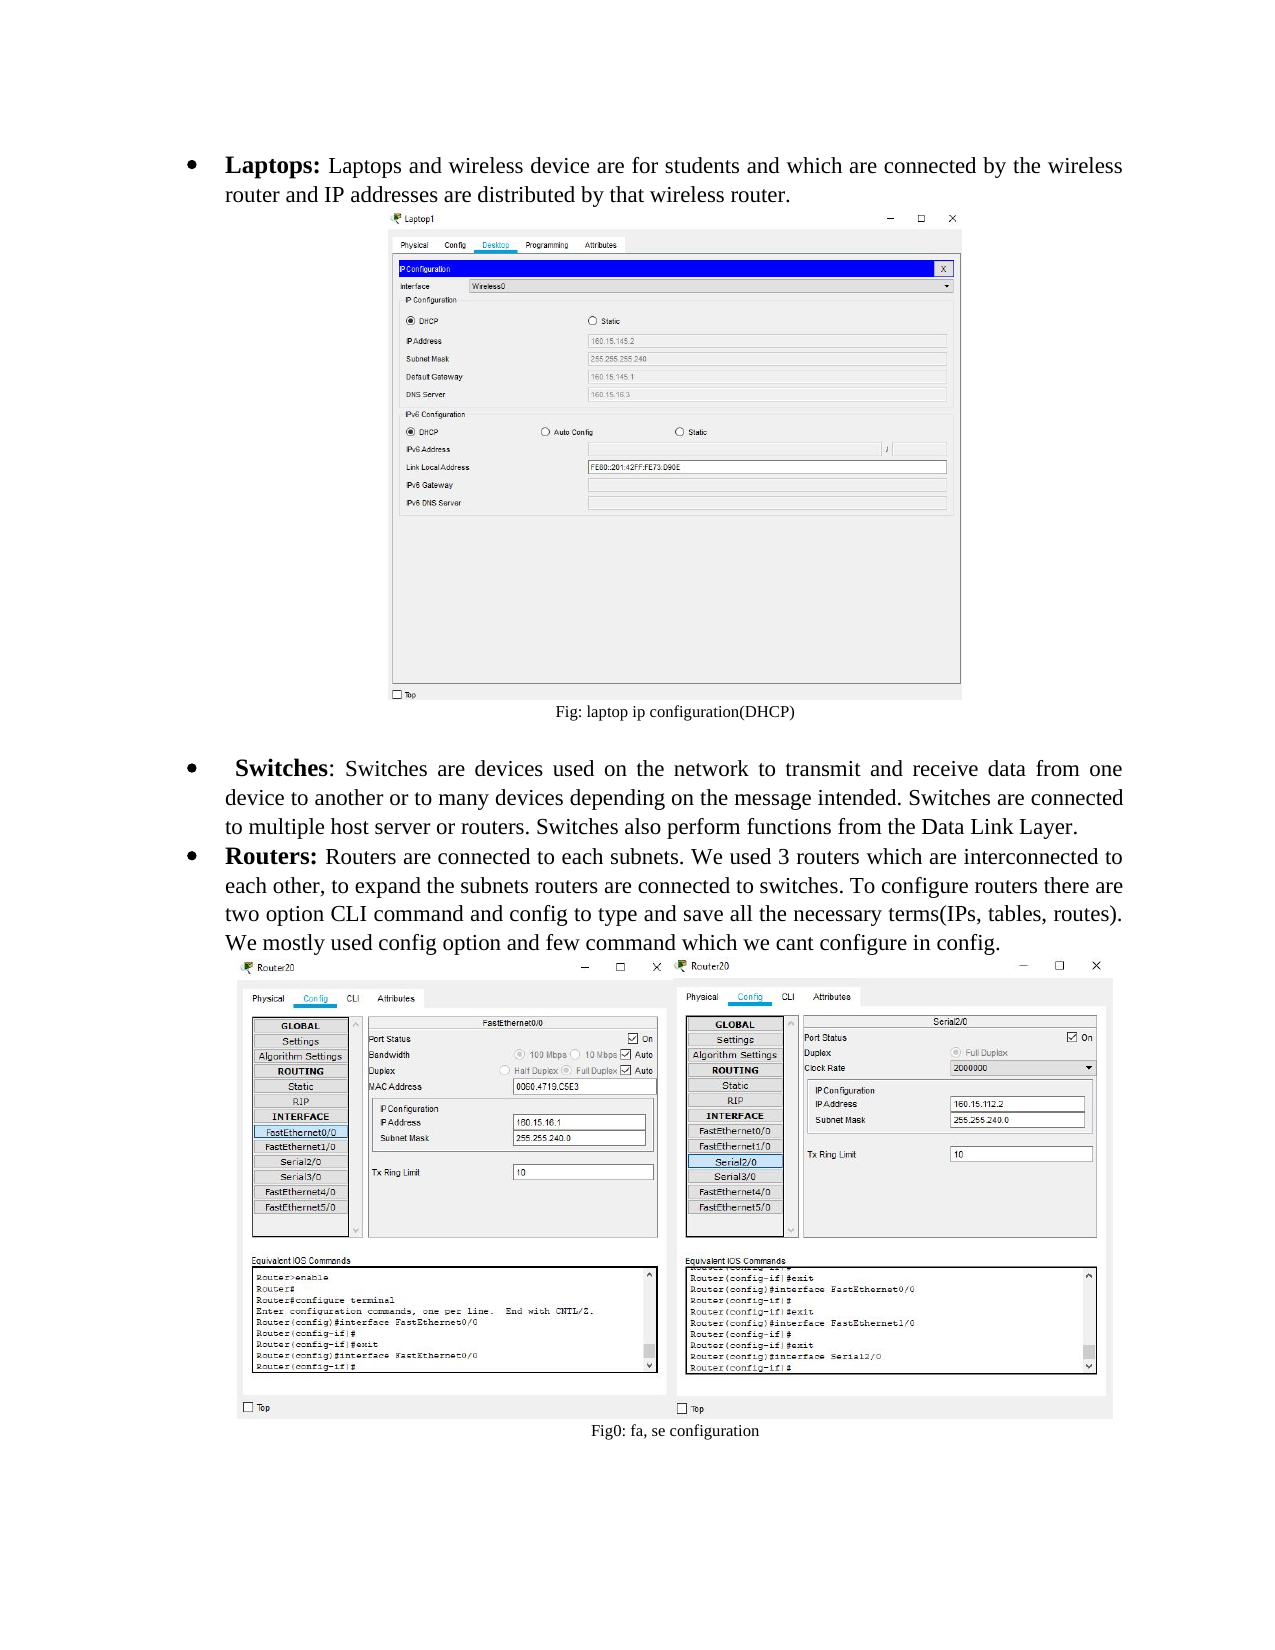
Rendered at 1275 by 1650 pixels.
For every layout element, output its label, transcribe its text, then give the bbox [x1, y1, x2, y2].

list Routers: Routers are connected to each subnets. We used 3 routers which are interconnected to each other, to expand the subnets routers are connected to switches. To configure routers there are two option CLI command and config to type and save all the necessary terms(IPs, tables, routes). We mostly used config option and few command which we cant configure in config. [187, 841, 1125, 955]
picture [237, 957, 1113, 1419]
picture [388, 209, 962, 700]
list Fig: laptop ip configuration(DHCP) [225, 702, 1125, 721]
list Laptops: Laptops and wireless device are for students and which are connected by the wireless router and IP addresses are distributed by that wireless router. [187, 150, 1125, 207]
list Fig0: fa, se configuration [225, 1421, 1125, 1440]
list Switches: Switches are devices used on the network to transmit and receive data from one device to another or to many devices depending on the message intended. Switches are connected to multiple host server or routers. Switches also perform functions from the Data Link Layer. [187, 753, 1125, 839]
